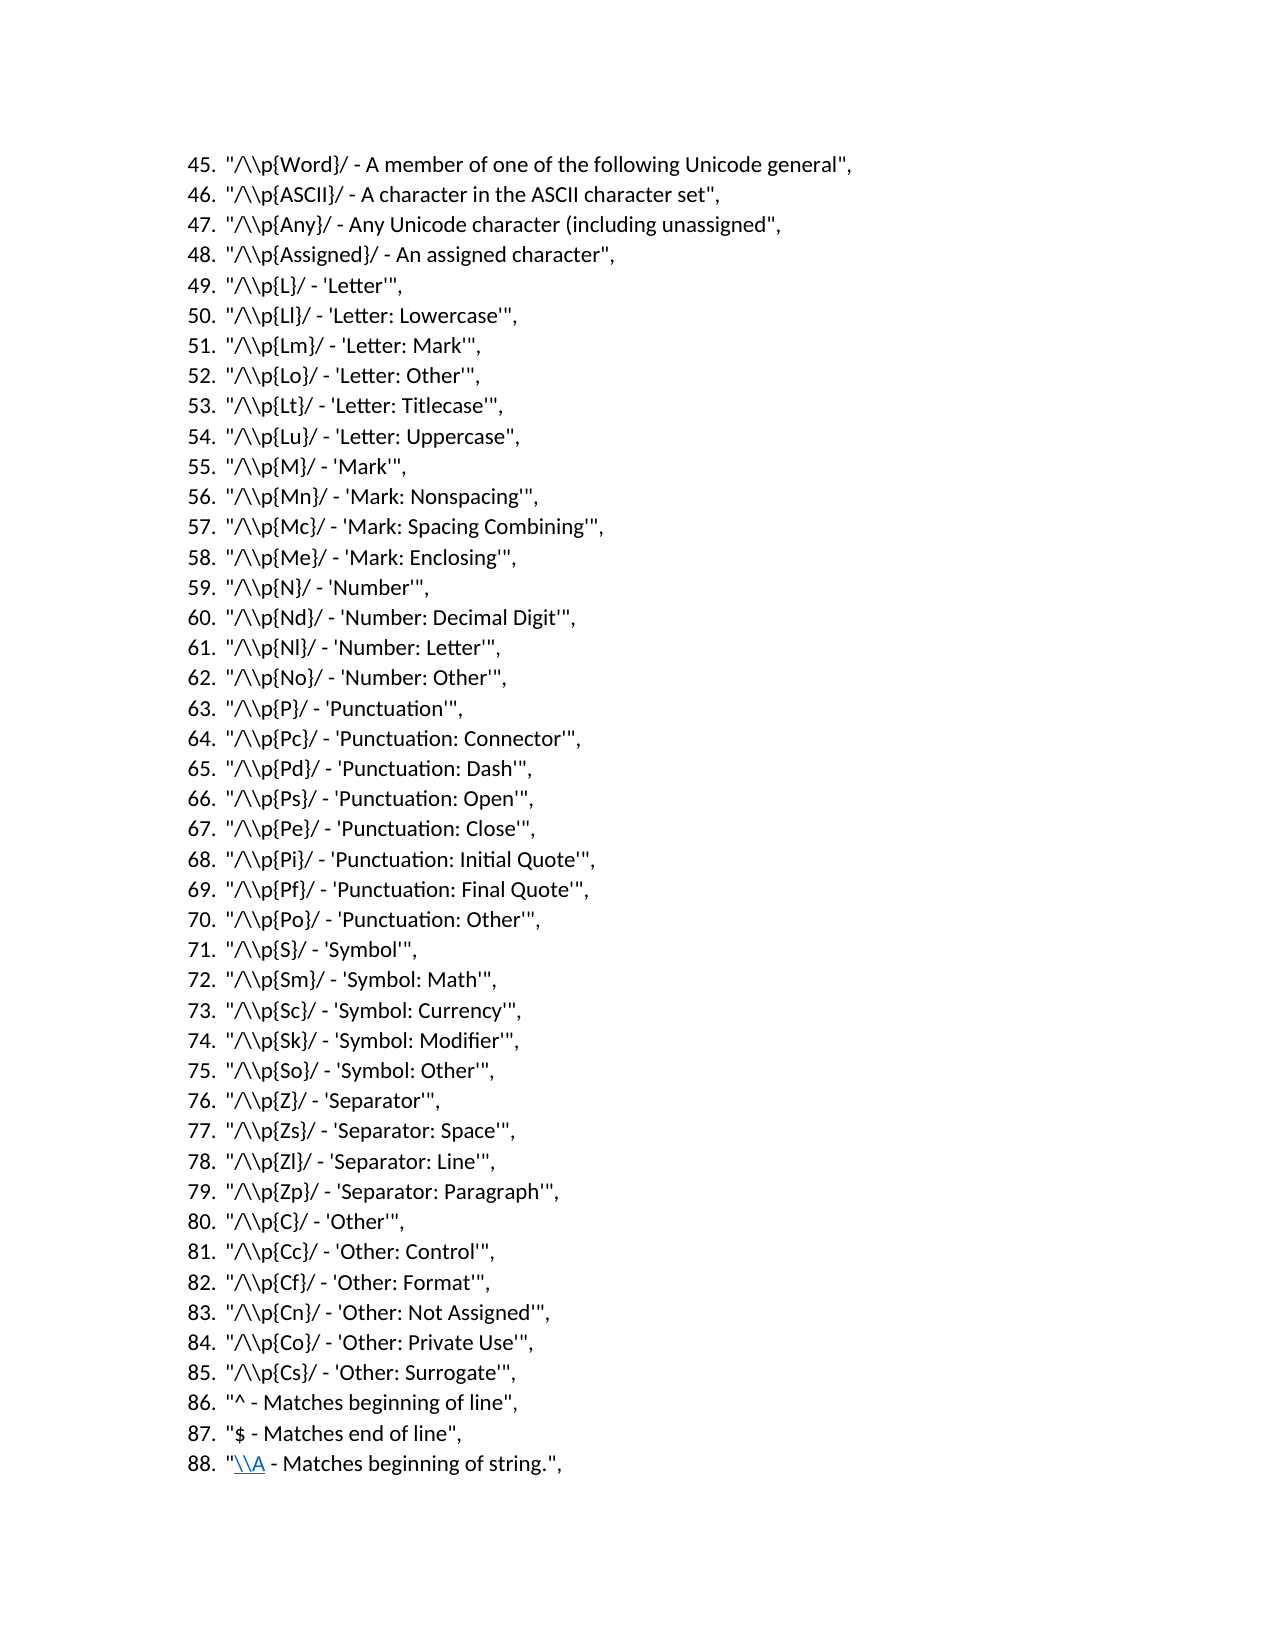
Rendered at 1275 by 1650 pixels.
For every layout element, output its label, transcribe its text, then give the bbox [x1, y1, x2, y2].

list "/\\p{Ll}/ - 'Letter: Lowercase'", [187, 301, 1125, 329]
list "/\\p{Nd}/ - 'Number: Decimal Digit'", [187, 603, 1125, 631]
list "/\\p{Lo}/ - 'Letter: Other'", [187, 361, 1125, 389]
list "/\\p{Mn}/ - 'Mark: Nonspacing'", [187, 482, 1125, 510]
list "/\\p{Zs}/ - 'Separator: Space'", [187, 1117, 1125, 1145]
list "/\\p{Pf}/ - 'Punctuation: Final Quote'", [187, 875, 1125, 903]
list "/\\p{Lt}/ - 'Letter: Titlecase'", [187, 392, 1125, 420]
list "/\\p{M}/ - 'Mark'", [187, 452, 1125, 480]
list "/\\p{Cn}/ - 'Other: Not Assigned'", [187, 1298, 1125, 1326]
list "/\\p{N}/ - 'Number'", [187, 573, 1125, 601]
list "/\\p{Sc}/ - 'Symbol: Currency'", [187, 996, 1125, 1024]
list "/\\p{Any}/ - Any Unicode character (including unassigned", [187, 210, 1125, 238]
list "/\\p{Ps}/ - 'Punctuation: Open'", [187, 784, 1125, 812]
list "\\A - Matches beginning of string.", [187, 1449, 1125, 1477]
list "/\\p{Me}/ - 'Mark: Enclosing'", [187, 543, 1125, 571]
list "^ - Matches beginning of line", [187, 1388, 1125, 1417]
list "/\\p{Assigned}/ - An assigned character", [187, 241, 1125, 269]
list "/\\p{Cs}/ - 'Other: Surrogate'", [187, 1358, 1125, 1386]
list "/\\p{Lu}/ - 'Letter: Uppercase", [187, 422, 1125, 450]
list "/\\p{Cf}/ - 'Other: Format'", [187, 1268, 1125, 1296]
list "/\\p{Pc}/ - 'Punctuation: Connector'", [187, 724, 1125, 752]
list "/\\p{S}/ - 'Symbol'", [187, 935, 1125, 963]
list "/\\p{C}/ - 'Other'", [187, 1207, 1125, 1235]
list "/\\p{Cc}/ - 'Other: Control'", [187, 1237, 1125, 1266]
list "/\\p{ASCII}/ - A character in the ASCII character set", [187, 180, 1125, 208]
list "/\\p{Zp}/ - 'Separator: Paragraph'", [187, 1177, 1125, 1205]
list "/\\p{Zl}/ - 'Separator: Line'", [187, 1147, 1125, 1175]
list "/\\p{L}/ - 'Letter'", [187, 271, 1125, 299]
list "/\\p{Pi}/ - 'Punctuation: Initial Quote'", [187, 845, 1125, 873]
list "$ - Matches end of line", [187, 1419, 1125, 1447]
list "/\\p{Lm}/ - 'Letter: Mark'", [187, 331, 1125, 359]
list "/\\p{Sk}/ - 'Symbol: Modifier'", [187, 1026, 1125, 1054]
list "/\\p{Pd}/ - 'Punctuation: Dash'", [187, 754, 1125, 782]
list "/\\p{So}/ - 'Symbol: Other'", [187, 1056, 1125, 1084]
list "/\\p{Word}/ - A member of one of the following Unicode general", [187, 150, 1125, 178]
list "/\\p{P}/ - 'Punctuation'", [187, 694, 1125, 722]
list "/\\p{Pe}/ - 'Punctuation: Close'", [187, 814, 1125, 843]
list "/\\p{Z}/ - 'Separator'", [187, 1086, 1125, 1114]
list "/\\p{No}/ - 'Number: Other'", [187, 663, 1125, 692]
list "/\\p{Sm}/ - 'Symbol: Math'", [187, 966, 1125, 994]
list "/\\p{Nl}/ - 'Number: Letter'", [187, 633, 1125, 661]
list "/\\p{Po}/ - 'Punctuation: Other'", [187, 905, 1125, 933]
list "/\\p{Co}/ - 'Other: Private Use'", [187, 1328, 1125, 1356]
list "/\\p{Mc}/ - 'Mark: Spacing Combining'", [187, 512, 1125, 541]
